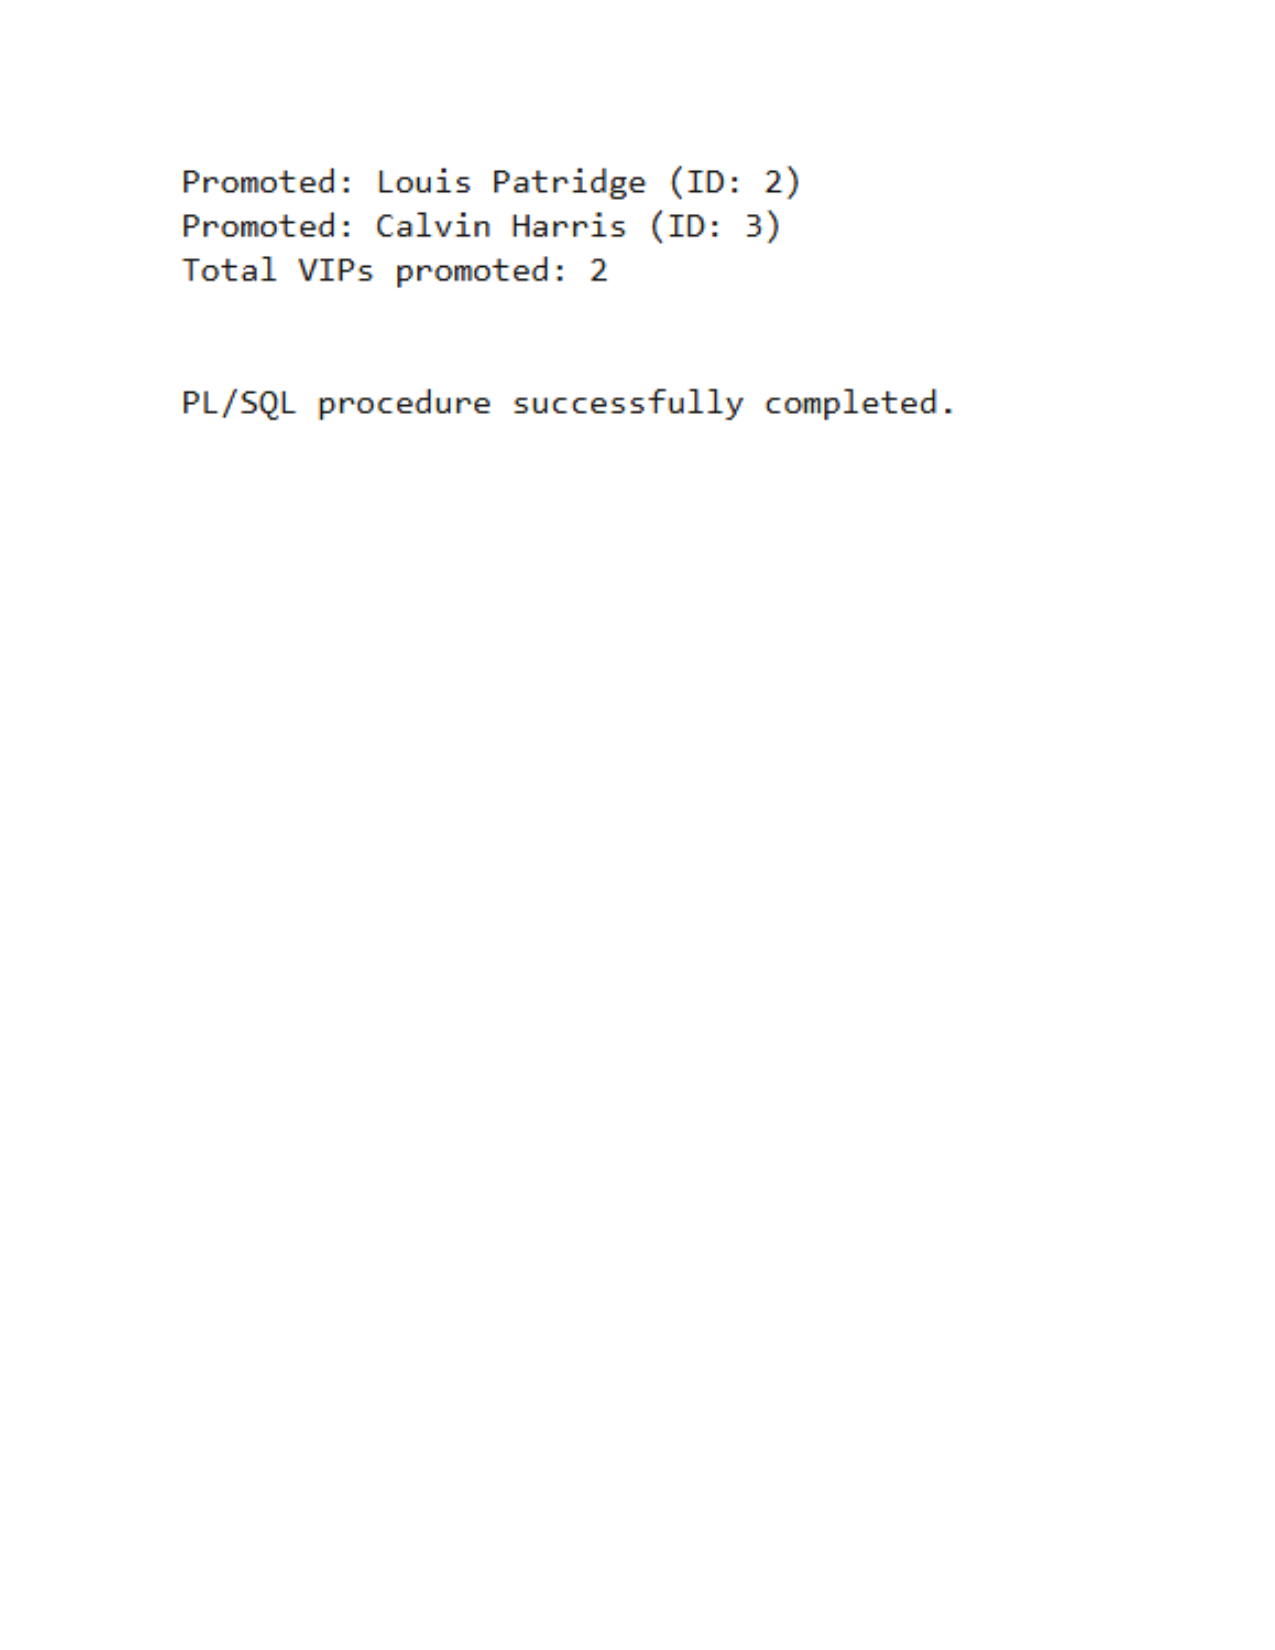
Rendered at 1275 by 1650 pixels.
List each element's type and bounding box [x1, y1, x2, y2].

picture [156, 149, 1043, 447]
